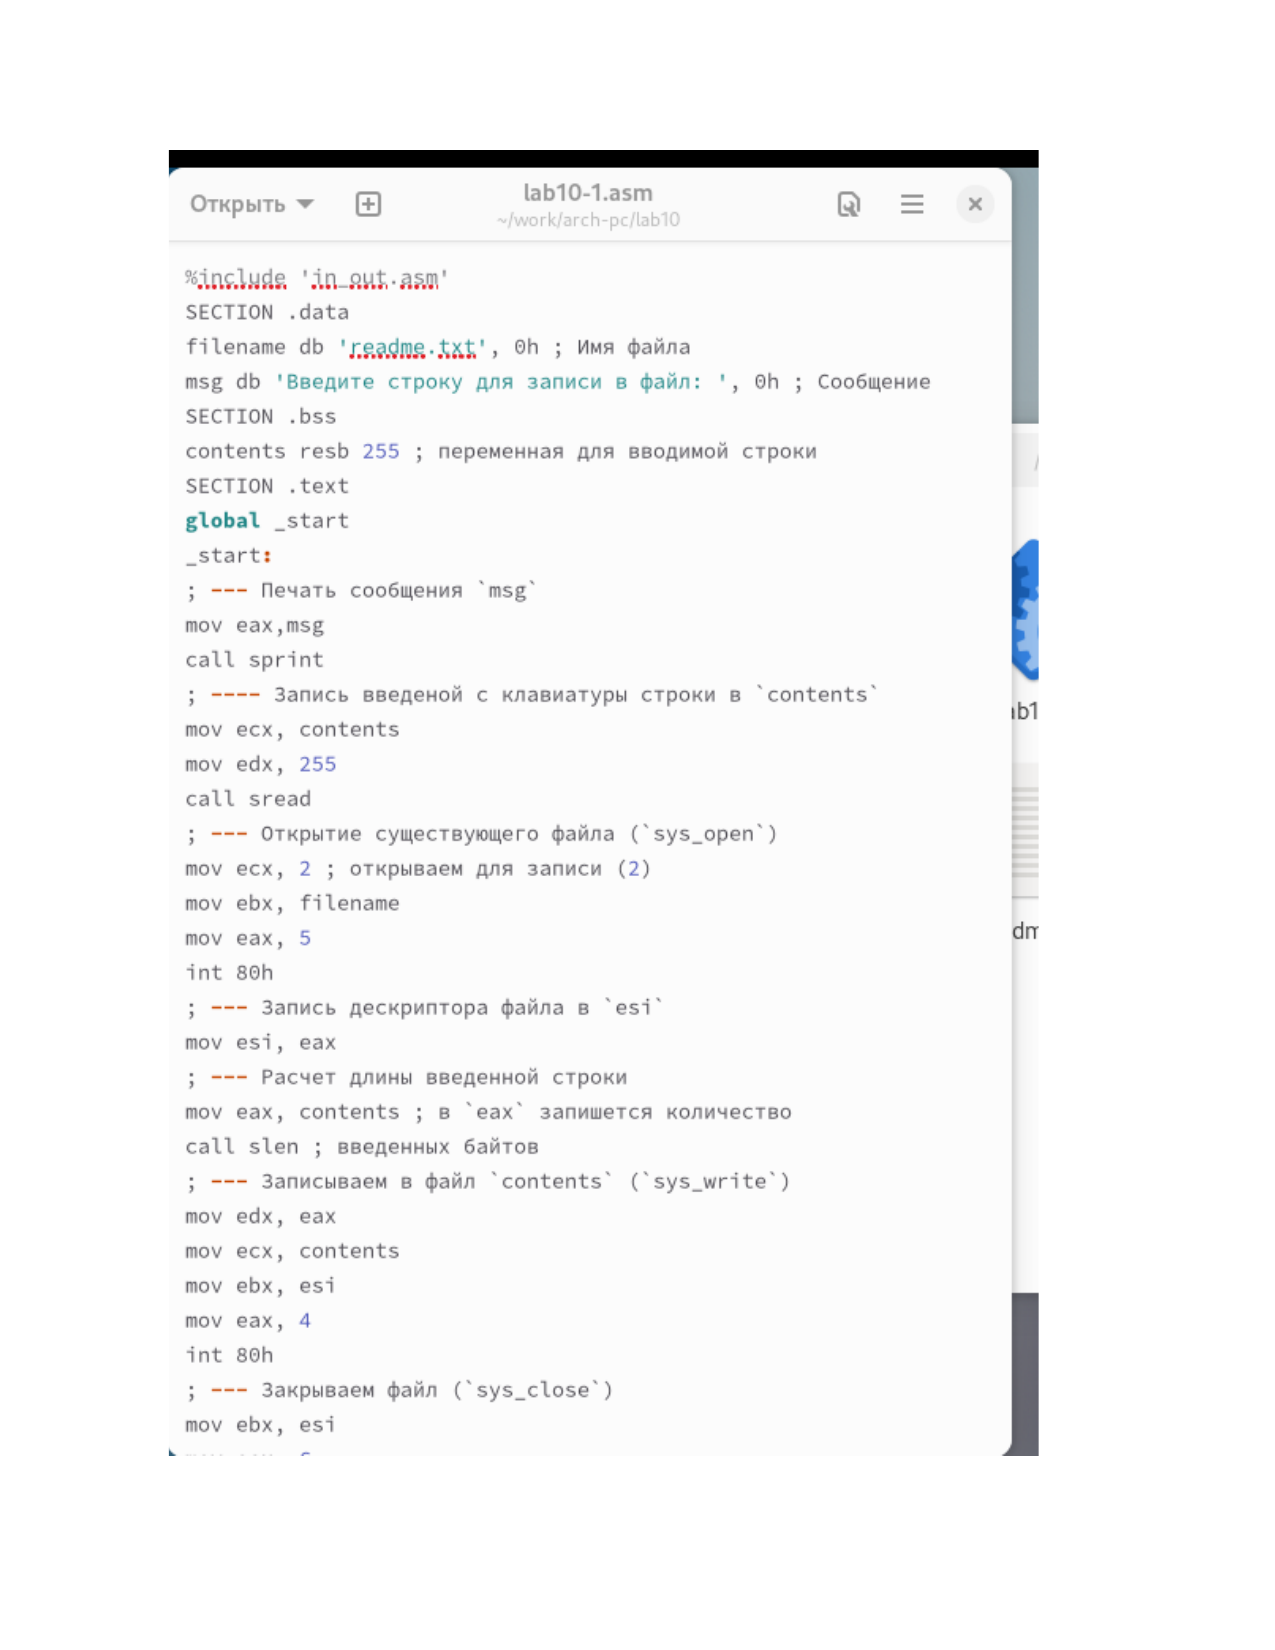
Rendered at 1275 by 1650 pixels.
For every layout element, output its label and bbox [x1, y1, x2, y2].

picture [168, 150, 1039, 1456]
